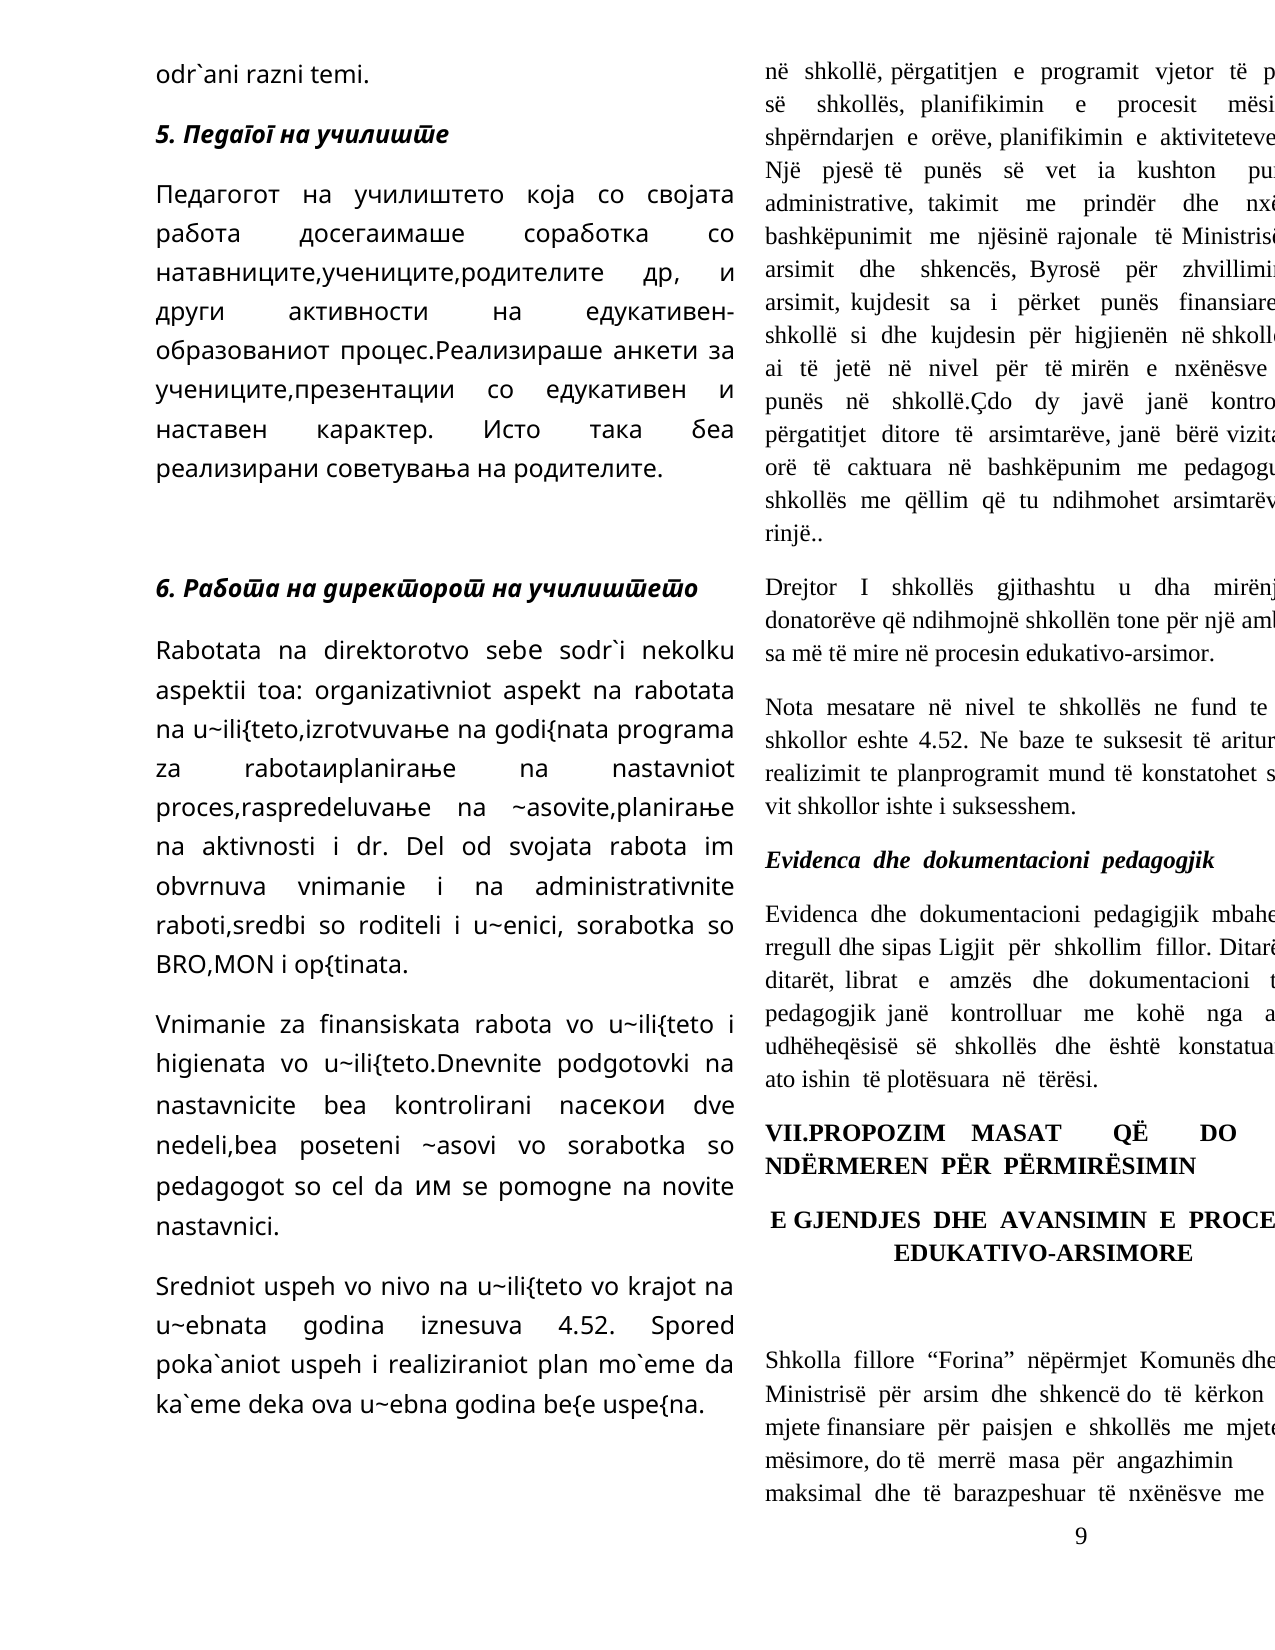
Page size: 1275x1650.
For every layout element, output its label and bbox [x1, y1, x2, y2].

table_cell [750, 56, 1275, 1506]
table_cell [141, 56, 750, 1506]
